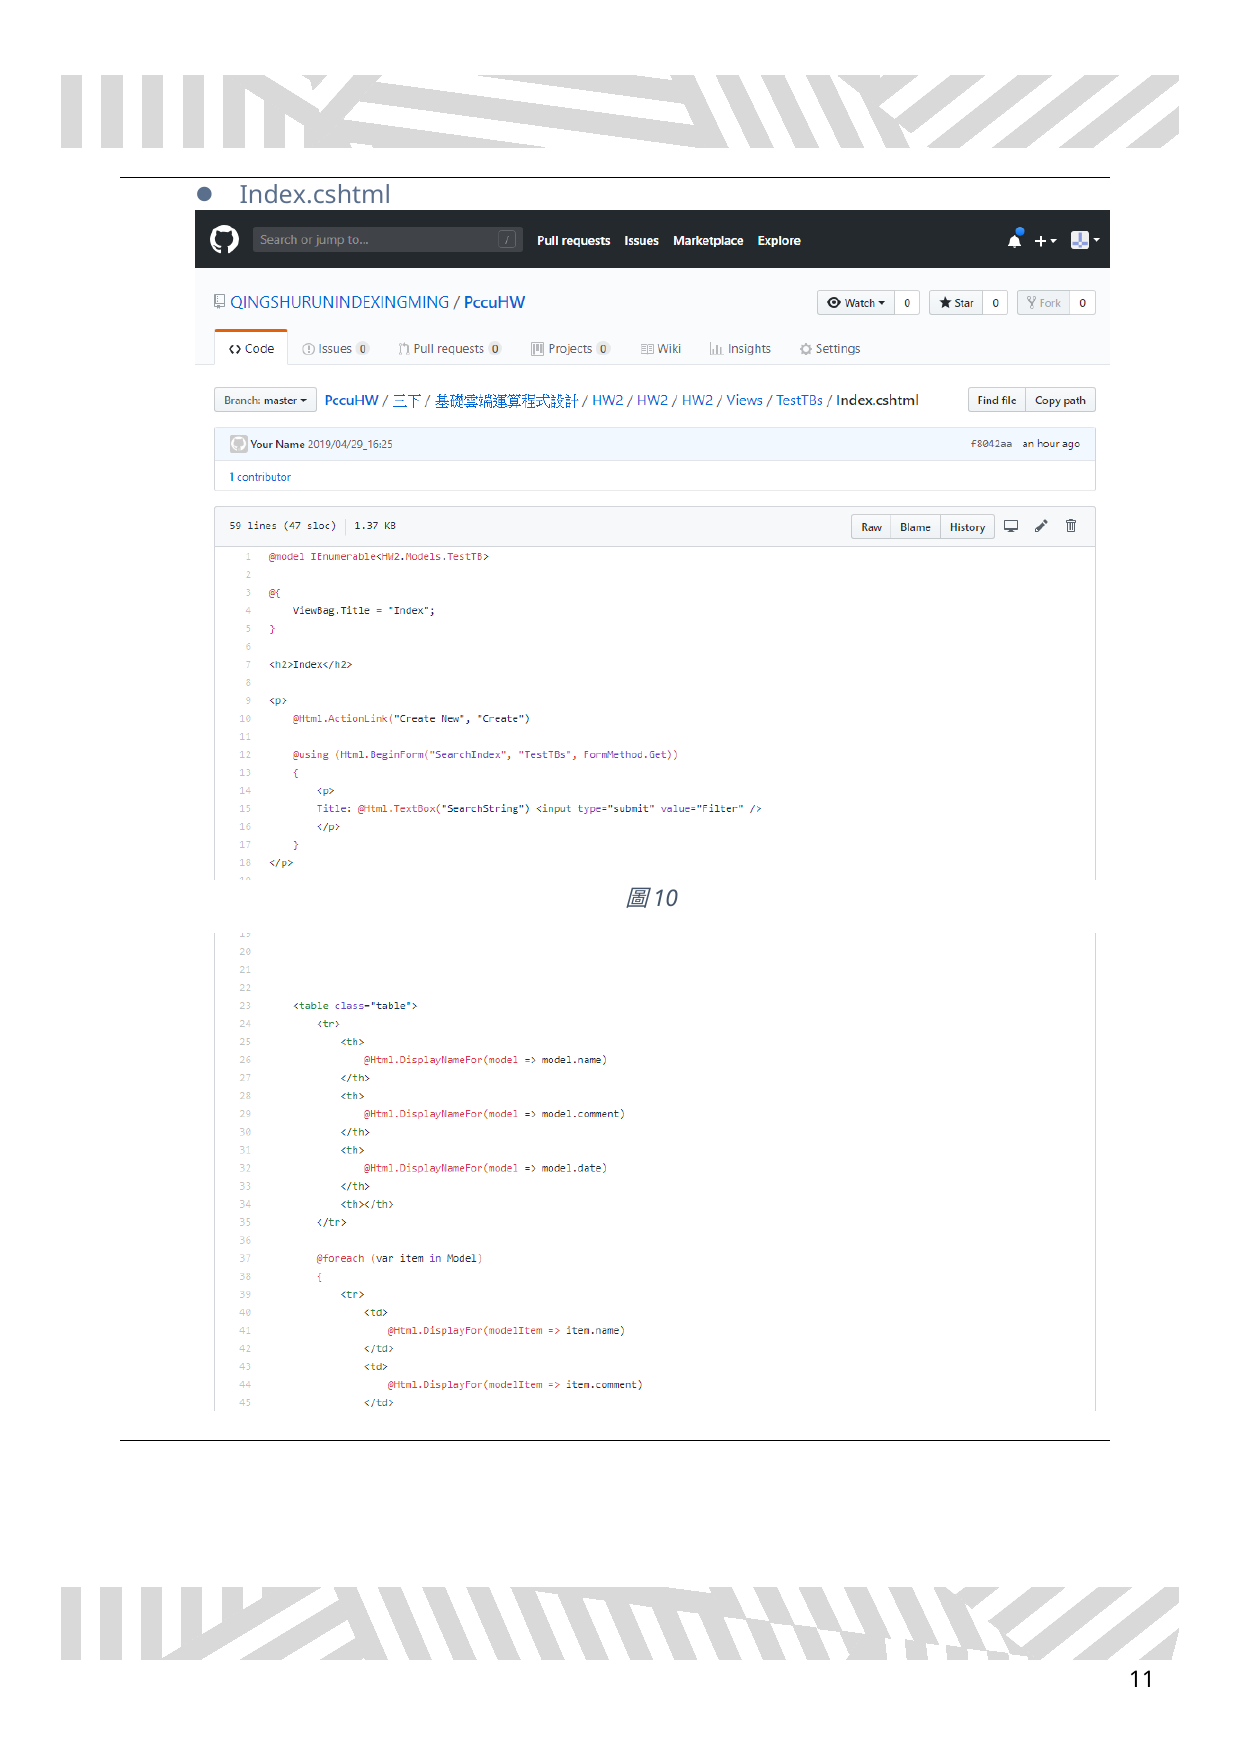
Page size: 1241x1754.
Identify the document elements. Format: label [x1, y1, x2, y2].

picture [195, 933, 1110, 1411]
table_header [120, 178, 1110, 1440]
picture [195, 210, 1110, 880]
